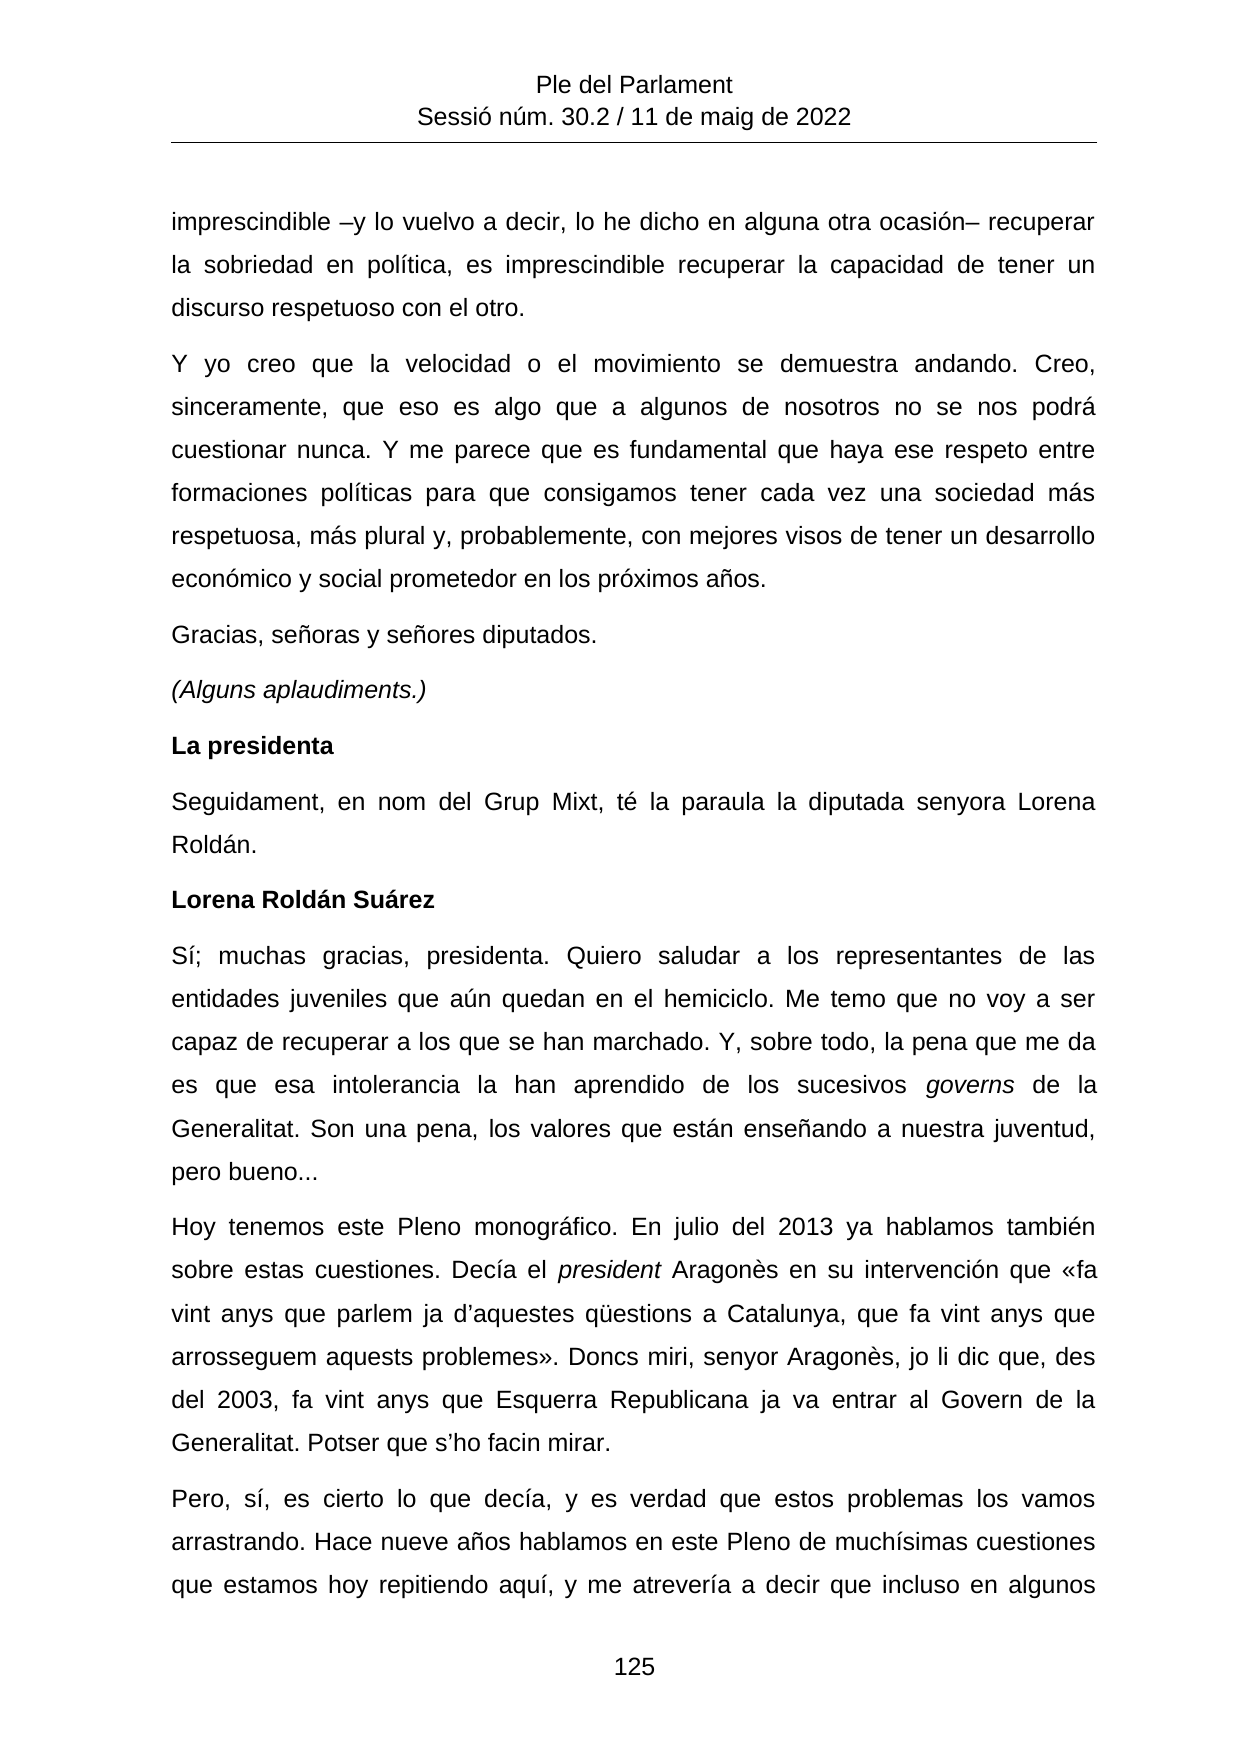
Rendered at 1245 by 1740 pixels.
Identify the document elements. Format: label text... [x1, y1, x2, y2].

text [171, 1484, 1097, 1599]
text Sí; muchas gracias, presidenta. Quiero saludar a los representantes de las entidades juveniles que aún quedan en el hemiciclo. Me temo que no voy a ser capaz de recuperar a los que se han marchado. Y, sobre todo, la pena que me da es que esa intolerancia la han aprendido de los sucesivos governs de la Generalitat. Son una pena, los valores que están enseñando a nuestra juventud, pero bueno... [171, 941, 1097, 1186]
text Y yo creo que la velocidad o el movimiento se demuestra andando. Creo, sinceramente, que eso es algo que a algunos de nosotros no se nos podrá cuestionar nunca. Y me parece que es fundamental que haya ese respeto entre formaciones políticas para que consigamos tener cada vez una sociedad más respetuosa, más plural y, probablemente, con mejores visos de tener un desarrollo económico y social prometedor en los próximos años. [171, 349, 1097, 593]
text Lorena Roldán Suárez [171, 886, 1097, 914]
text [171, 207, 1097, 322]
text Gracias, señoras y señores diputados. [171, 620, 1097, 649]
text La presidenta [171, 731, 1097, 760]
text Seguidament, en nom del Grup Mixt, té la paraula la diputada senyora Lorena Roldán. [171, 787, 1097, 859]
text Hoy tenemos este Pleno monográfico. En julio del 2013 ya hablamos también sobre estas cuestiones. Decía el president Aragonès en su intervención que «fa vint anys que parlem ja d’aquestes qüestions a Catalunya, que fa vint anys que arrosseguem aquests problemes». Doncs miri, senyor Aragonès, jo li dic que, des del 2003, fa vint anys que Esquerra Republicana ja va entrar al Govern de la Generalitat. Potser que s’ho facin mirar. [171, 1212, 1097, 1457]
text (Alguns aplaudiments.) [171, 676, 1097, 704]
